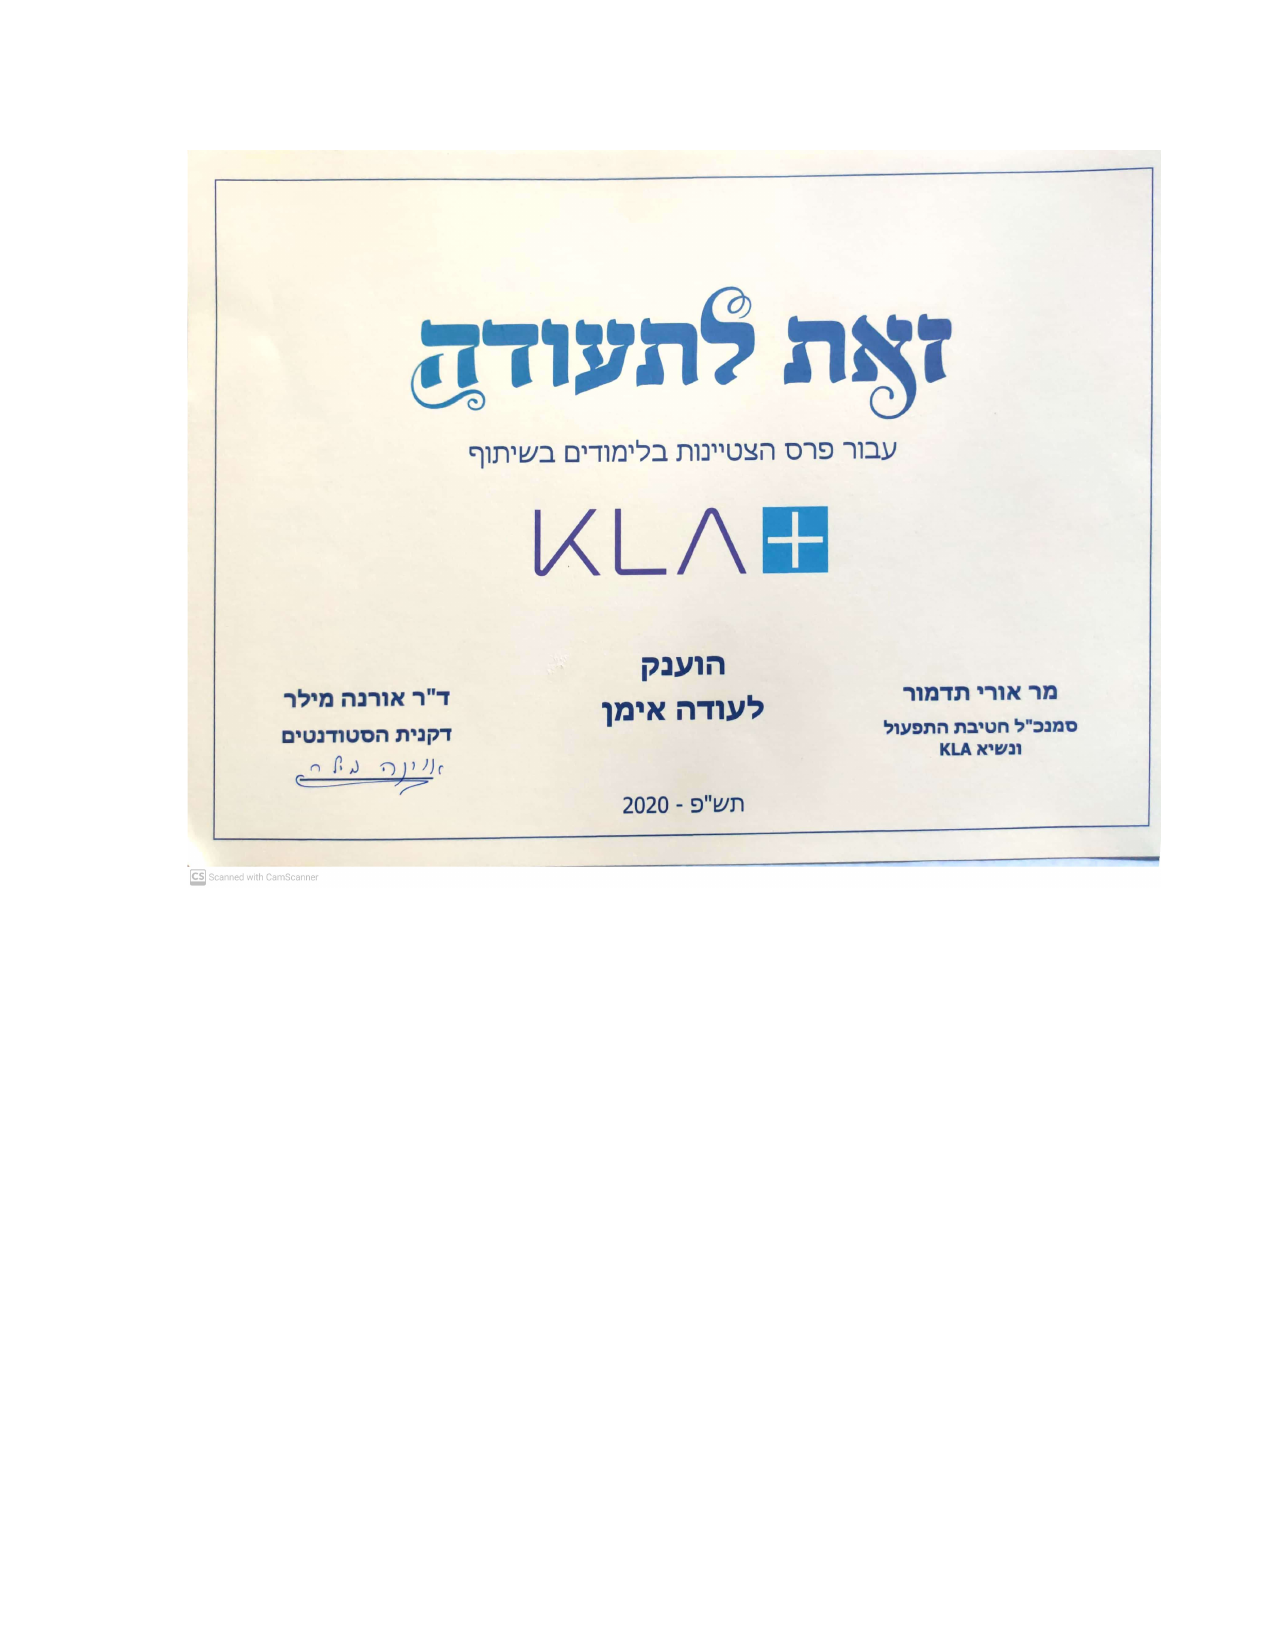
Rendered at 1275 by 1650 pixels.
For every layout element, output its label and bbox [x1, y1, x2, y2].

picture [187, 150, 1161, 888]
